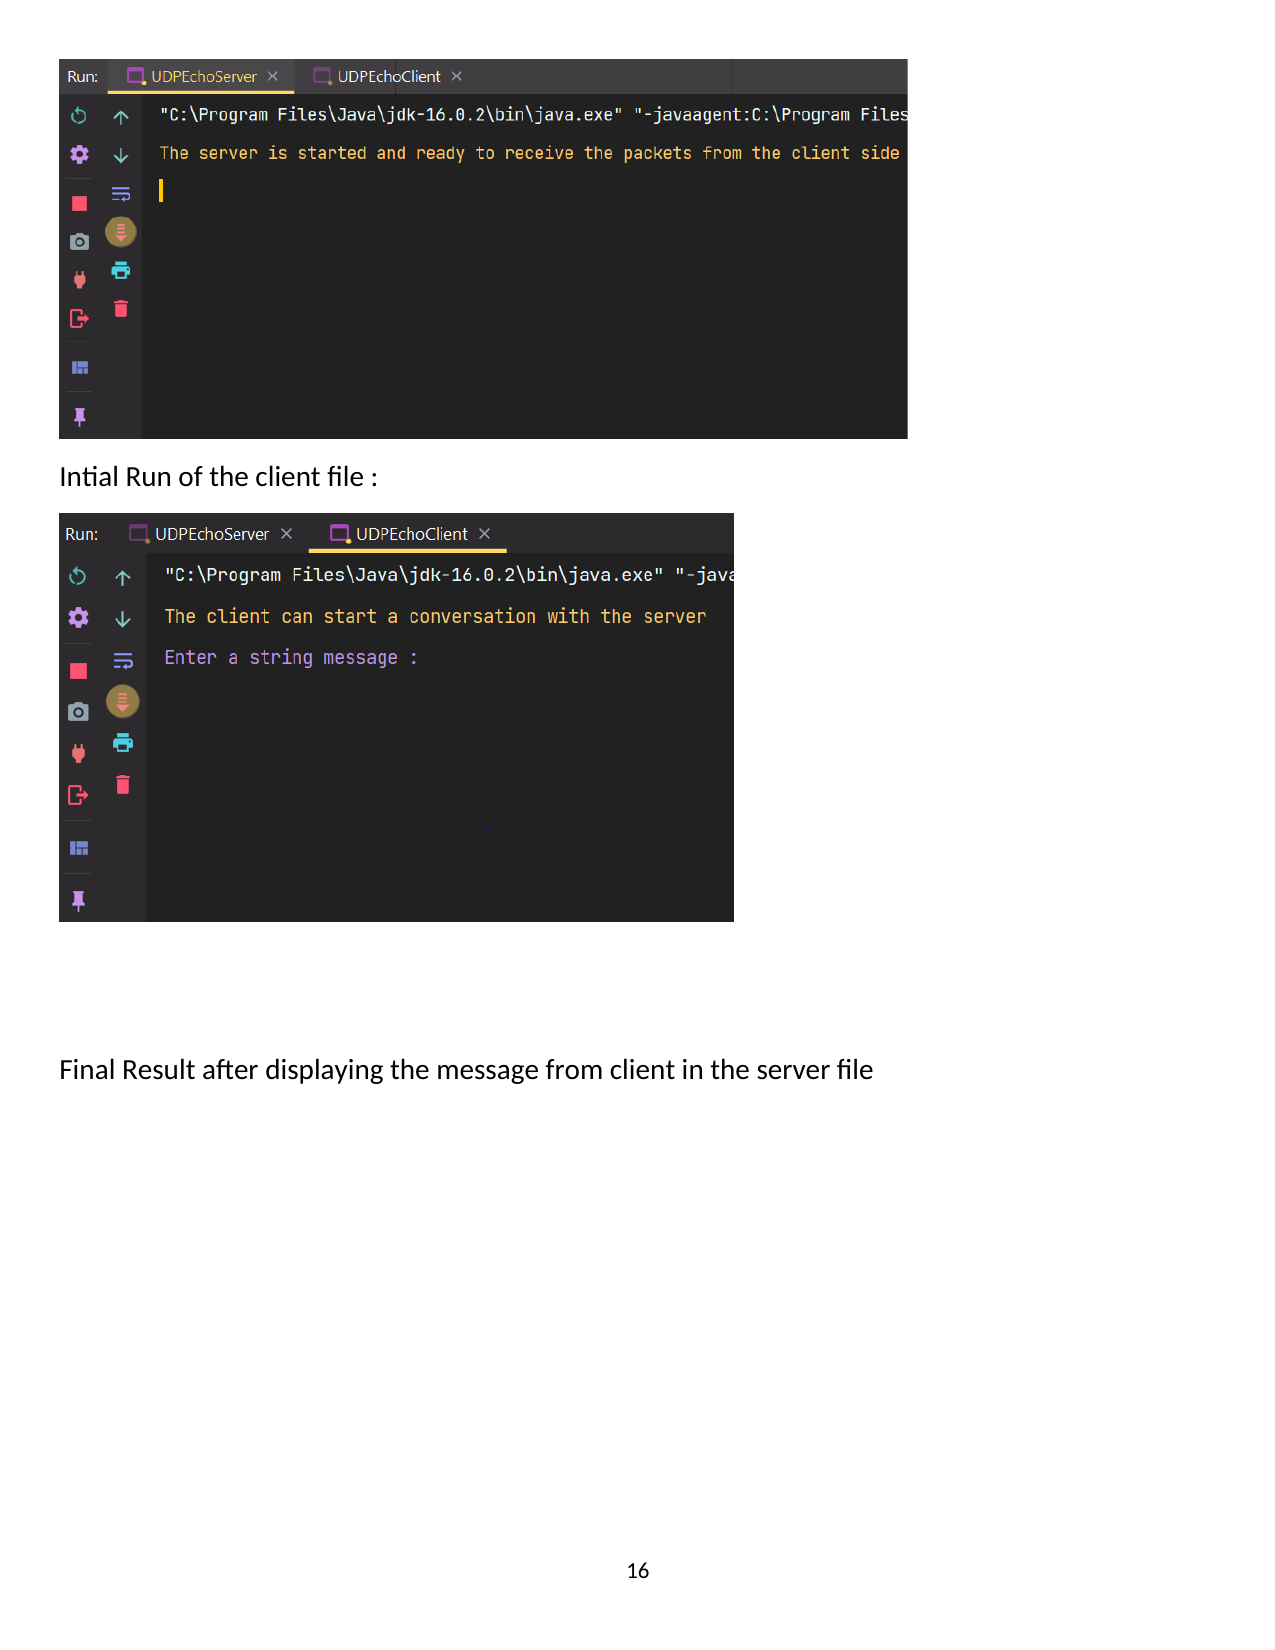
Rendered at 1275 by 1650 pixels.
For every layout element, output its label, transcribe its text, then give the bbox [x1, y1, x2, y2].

picture [59, 59, 908, 439]
text Intial Run of the client file : [59, 458, 1216, 493]
picture [59, 513, 734, 922]
text Final Result after displaying the message from client in the server file [59, 1051, 1216, 1086]
